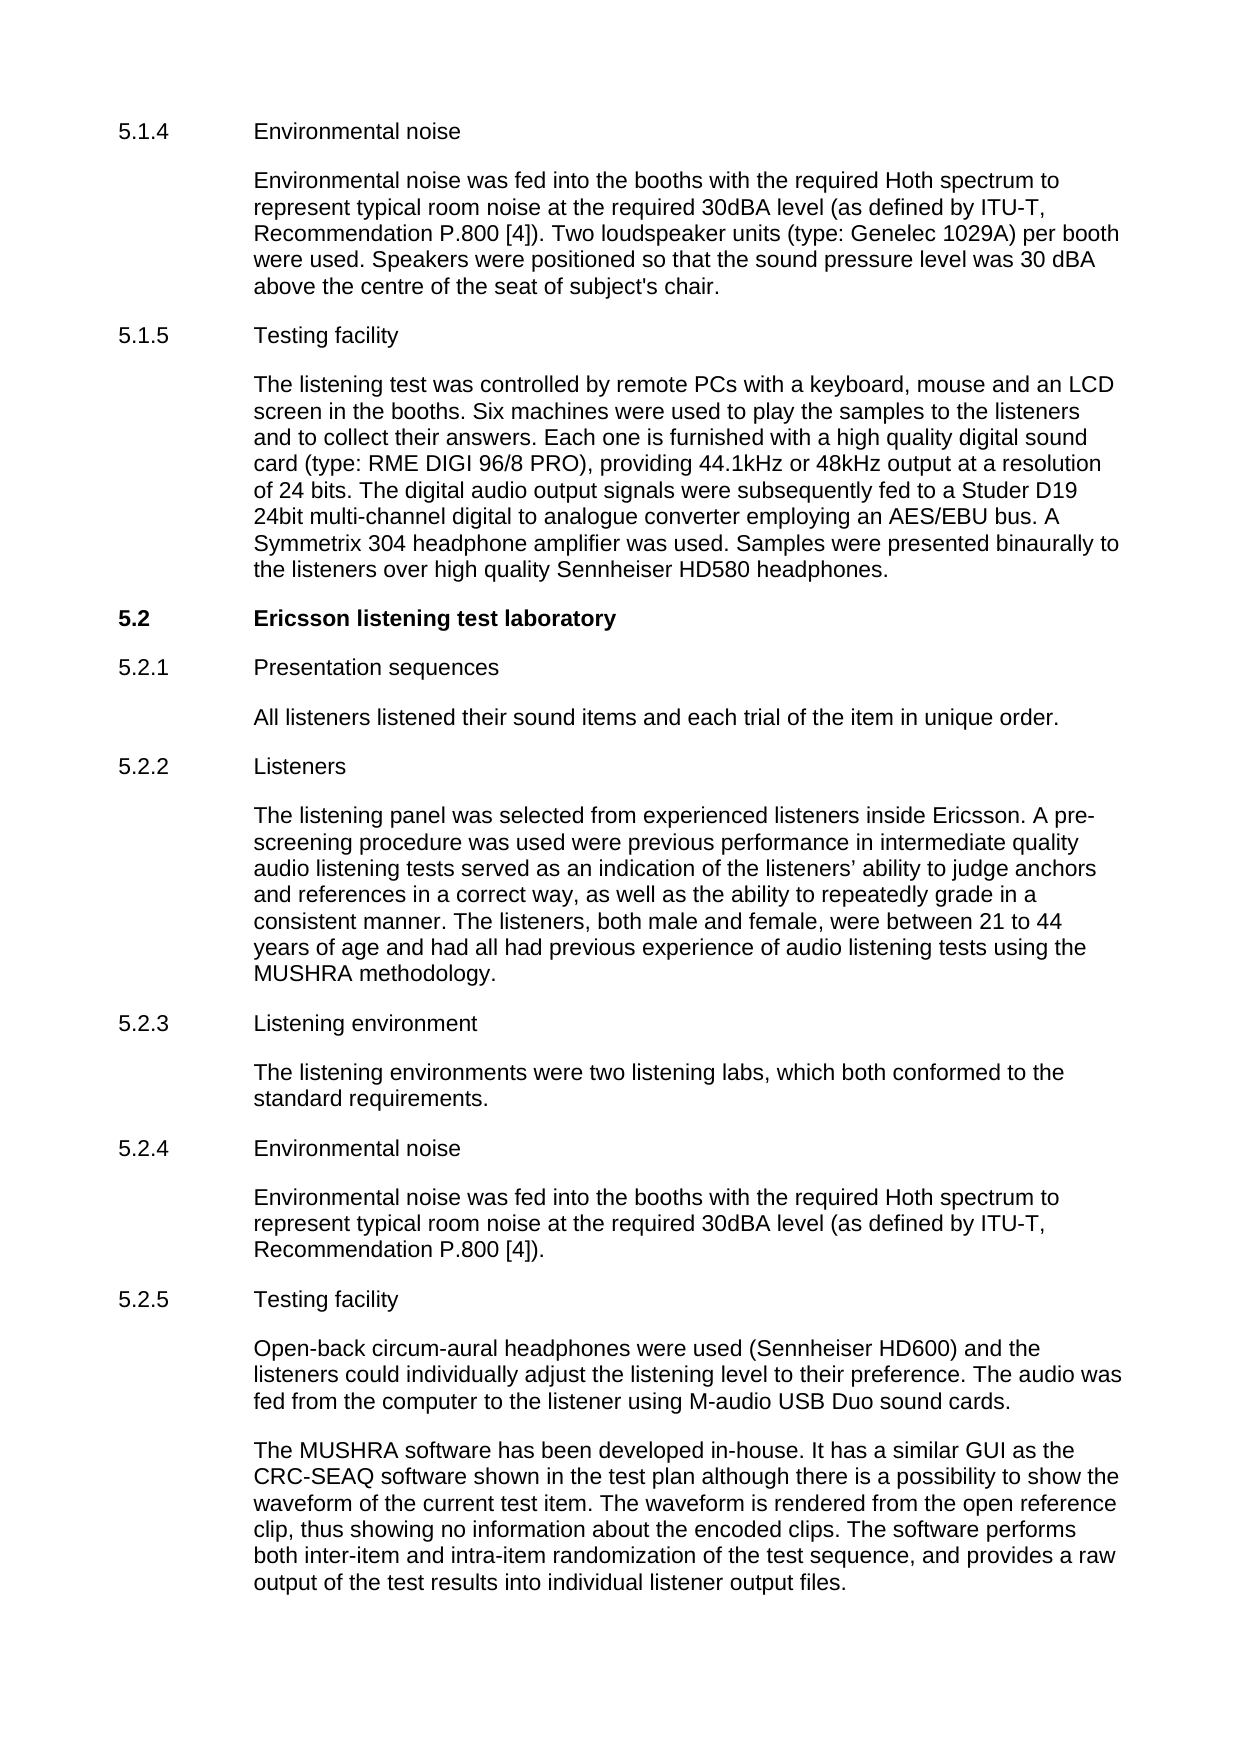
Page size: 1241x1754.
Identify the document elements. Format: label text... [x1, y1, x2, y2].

text Environmental noise was fed into the booths with the required Hoth spectrum to represent typical room noise at the required 30dBA level (as defined by ITU-T, Recommendation P.800 [4]). [253, 1184, 1122, 1263]
text All listeners listened their sound items and each trial of the item in unique order. [253, 704, 1122, 730]
subtitle Testing facility [118, 322, 1122, 348]
subtitle Ericsson listening test laboratory [118, 605, 1122, 631]
text The listening environments were two listening labs, which both conformed to the standard requirements. [253, 1059, 1122, 1112]
text Environmental noise was fed into the booths with the required Hoth spectrum to represent typical room noise at the required 30dBA level (as defined by ITU-T, Recommendation P.800 [4]). Two loudspeaker units (type: Genelec 1029A) per booth were used. Speakers were positioned so that the sound pressure level was 30 dBA above the centre of the seat of subject's chair. [253, 167, 1122, 299]
subtitle Environmental noise [118, 1134, 1122, 1161]
subtitle Presentation sequences [118, 654, 1122, 681]
subtitle Listeners [118, 753, 1122, 779]
subtitle Listening environment [118, 1009, 1122, 1036]
subtitle Environmental noise [118, 118, 1122, 144]
text The listening test was controlled by remote PCs with a keyboard, mouse and an LCD screen in the booths. Six machines were used to play the samples to the listeners and to collect their answers. Each one is furnished with a high quality digital sound card (type: RME DIGI 96/8 PRO), providing 44.1kHz or 48kHz output at a resolution of 24 bits. The digital audio output signals were subsequently fed to a Studer D19 24bit multi-channel digital to analogue converter employing an AES/EBU bus. A Symmetrix 304 headphone amplifier was used. Samples were presented binaurally to the listeners over high quality Sennheiser HD580 headphones. [253, 371, 1122, 582]
subtitle Testing facility [118, 1286, 1122, 1312]
text Open-back circum-aural headphones were used (Sennheiser HD600) and the listeners could individually adjust the listening level to their preference. The audio was fed from the computer to the listener using M-audio USB Duo sound cards. [253, 1335, 1122, 1414]
text The MUSHRA software has been developed in-house. It has a similar GUI as the CRC-SEAQ software shown in the test plan although there is a possibility to show the waveform of the current test item. The waveform is rendered from the open reference clip, thus showing no information about the encoded clips. The software performs both inter-item and intra-item randomization of the test sequence, and provides a raw output of the test results into individual listener output files. [253, 1437, 1122, 1595]
text The listening panel was selected from experienced listeners inside Ericsson. A pre-screening procedure was used were previous performance in intermediate quality audio listening tests served as an indication of the listeners’ ability to judge anchors and references in a correct way, as well as the ability to repeatedly grade in a consistent manner. The listeners, both male and female, were between 21 to 44 years of age and had all had previous experience of audio listening tests using the MUSHRA methodology. [253, 802, 1122, 987]
